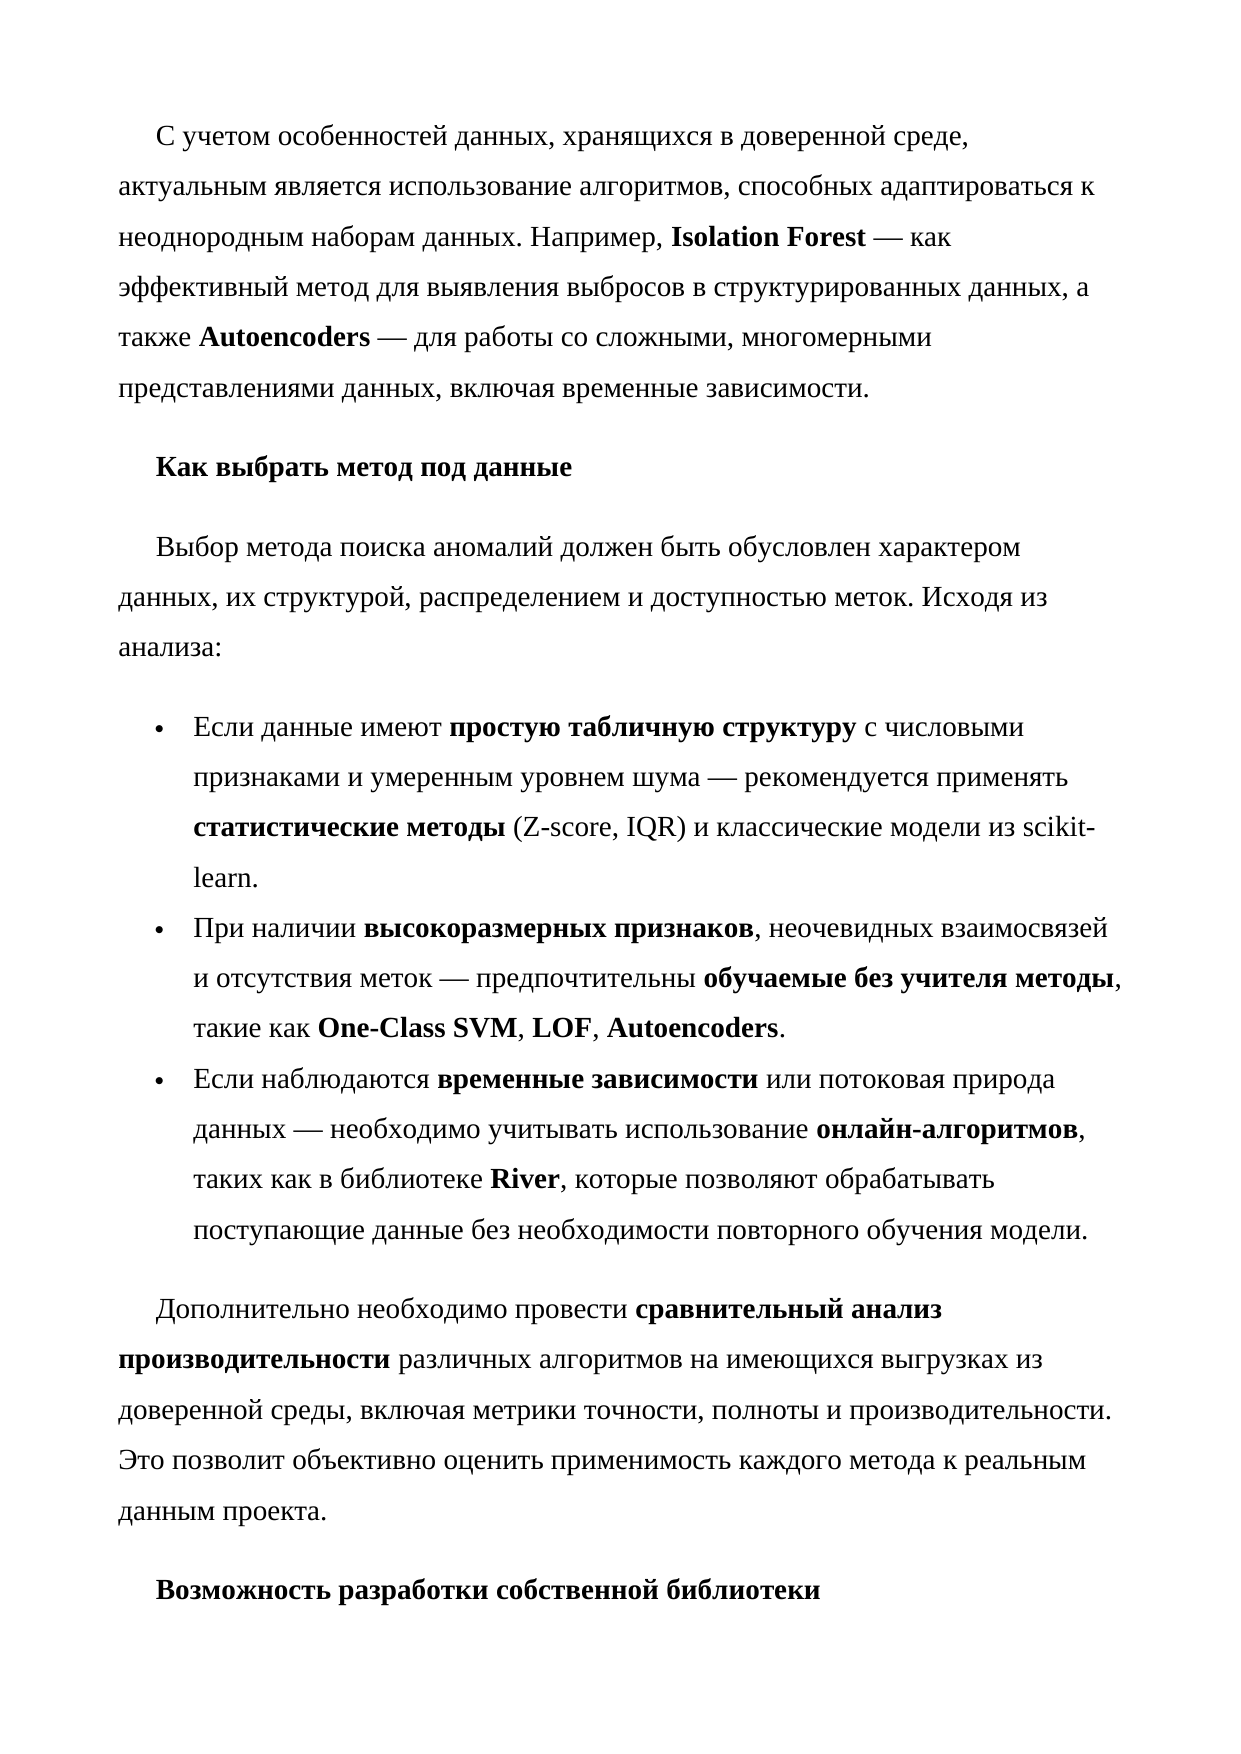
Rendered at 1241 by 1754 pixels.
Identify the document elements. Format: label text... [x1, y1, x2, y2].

subtitle Как выбрать метод под данные [118, 449, 1122, 483]
text Выбор метода поиска аномалий должен быть обусловлен характером данных, их структурой, распределением и доступностью меток. Исходя из анализа: [118, 529, 1122, 663]
text С учетом особенностей данных, хранящихся в доверенной среде, актуальным является использование алгоритмов, способных адаптироваться к неоднородным наборам данных. Например, Isolation Forest — как эффективный метод для выявления выбросов в структурированных данных, а также Autoencoders — для работы со сложными, многомерными представлениями данных, включая временные зависимости. [118, 118, 1122, 403]
list При наличии высокоразмерных признаков, неочевидных взаимосвязей и отсутствия меток — предпочтительны обучаемые без учителя методы, такие как One-Class SVM, LOF, Autoencoders. [156, 910, 1122, 1044]
list Если наблюдаются временные зависимости или потоковая природа данных — необходимо учитывать использование онлайн-алгоритмов, таких как в библиотеке River, которые позволяют обрабатывать поступающие данные без необходимости повторного обучения модели. [156, 1061, 1122, 1245]
subtitle Возможность разработки собственной библиотеки [118, 1572, 1122, 1606]
text Дополнительно необходимо провести сравнительный анализ производительности различных алгоритмов на имеющихся выгрузках из доверенной среды, включая метрики точности, полноты и производительности. Это позволит объективно оценить применимость каждого метода к реальным данным проекта. [118, 1291, 1122, 1526]
list Если данные имеют простую табличную структуру с числовыми признаками и умеренным уровнем шума — рекомендуется применять статистические методы (Z-score, IQR) и классические модели из scikit-learn. [156, 709, 1122, 893]
